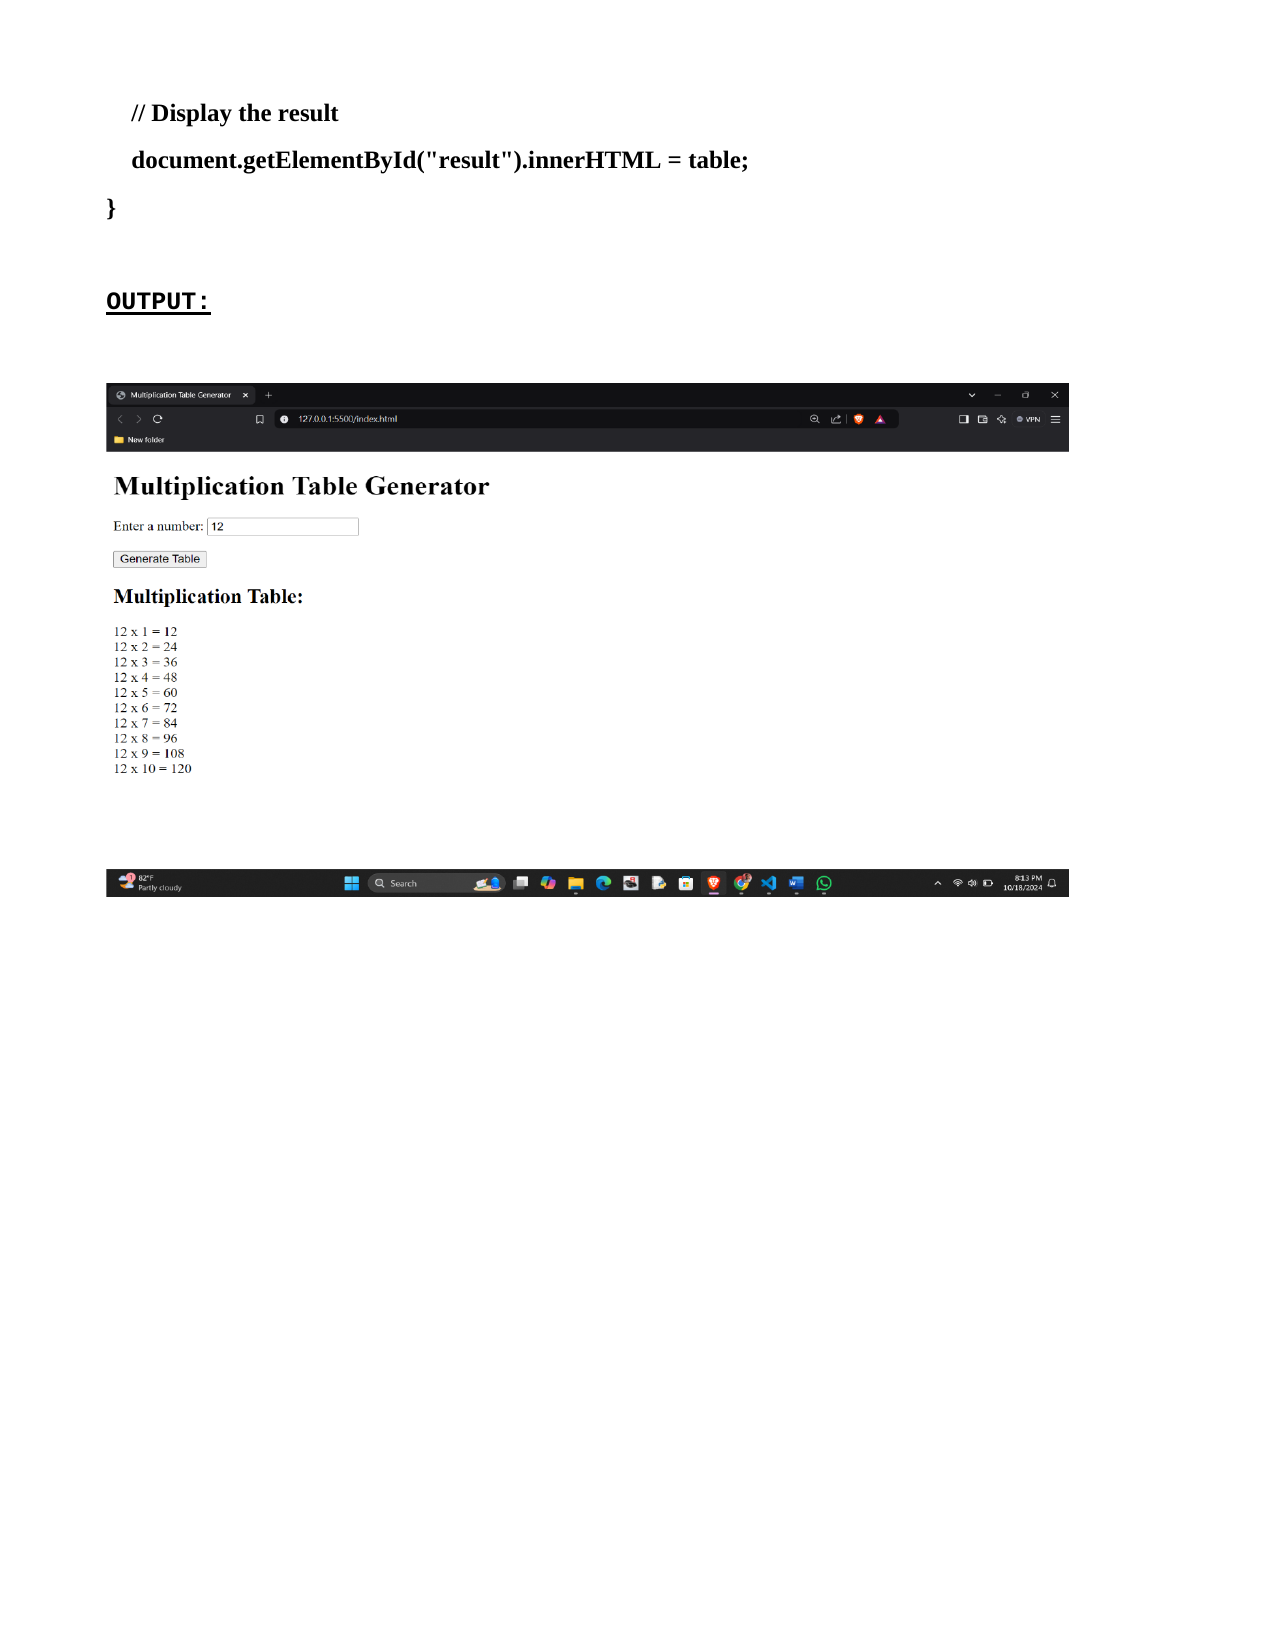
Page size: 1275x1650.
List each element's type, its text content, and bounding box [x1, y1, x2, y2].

subtitle document.getElementById("result").innerHTML = table; [106, 145, 1267, 174]
subtitle OUTPUT: [106, 288, 1267, 317]
subtitle // Display the result [106, 98, 1267, 126]
subtitle } [106, 193, 1267, 222]
picture [106, 383, 1069, 897]
